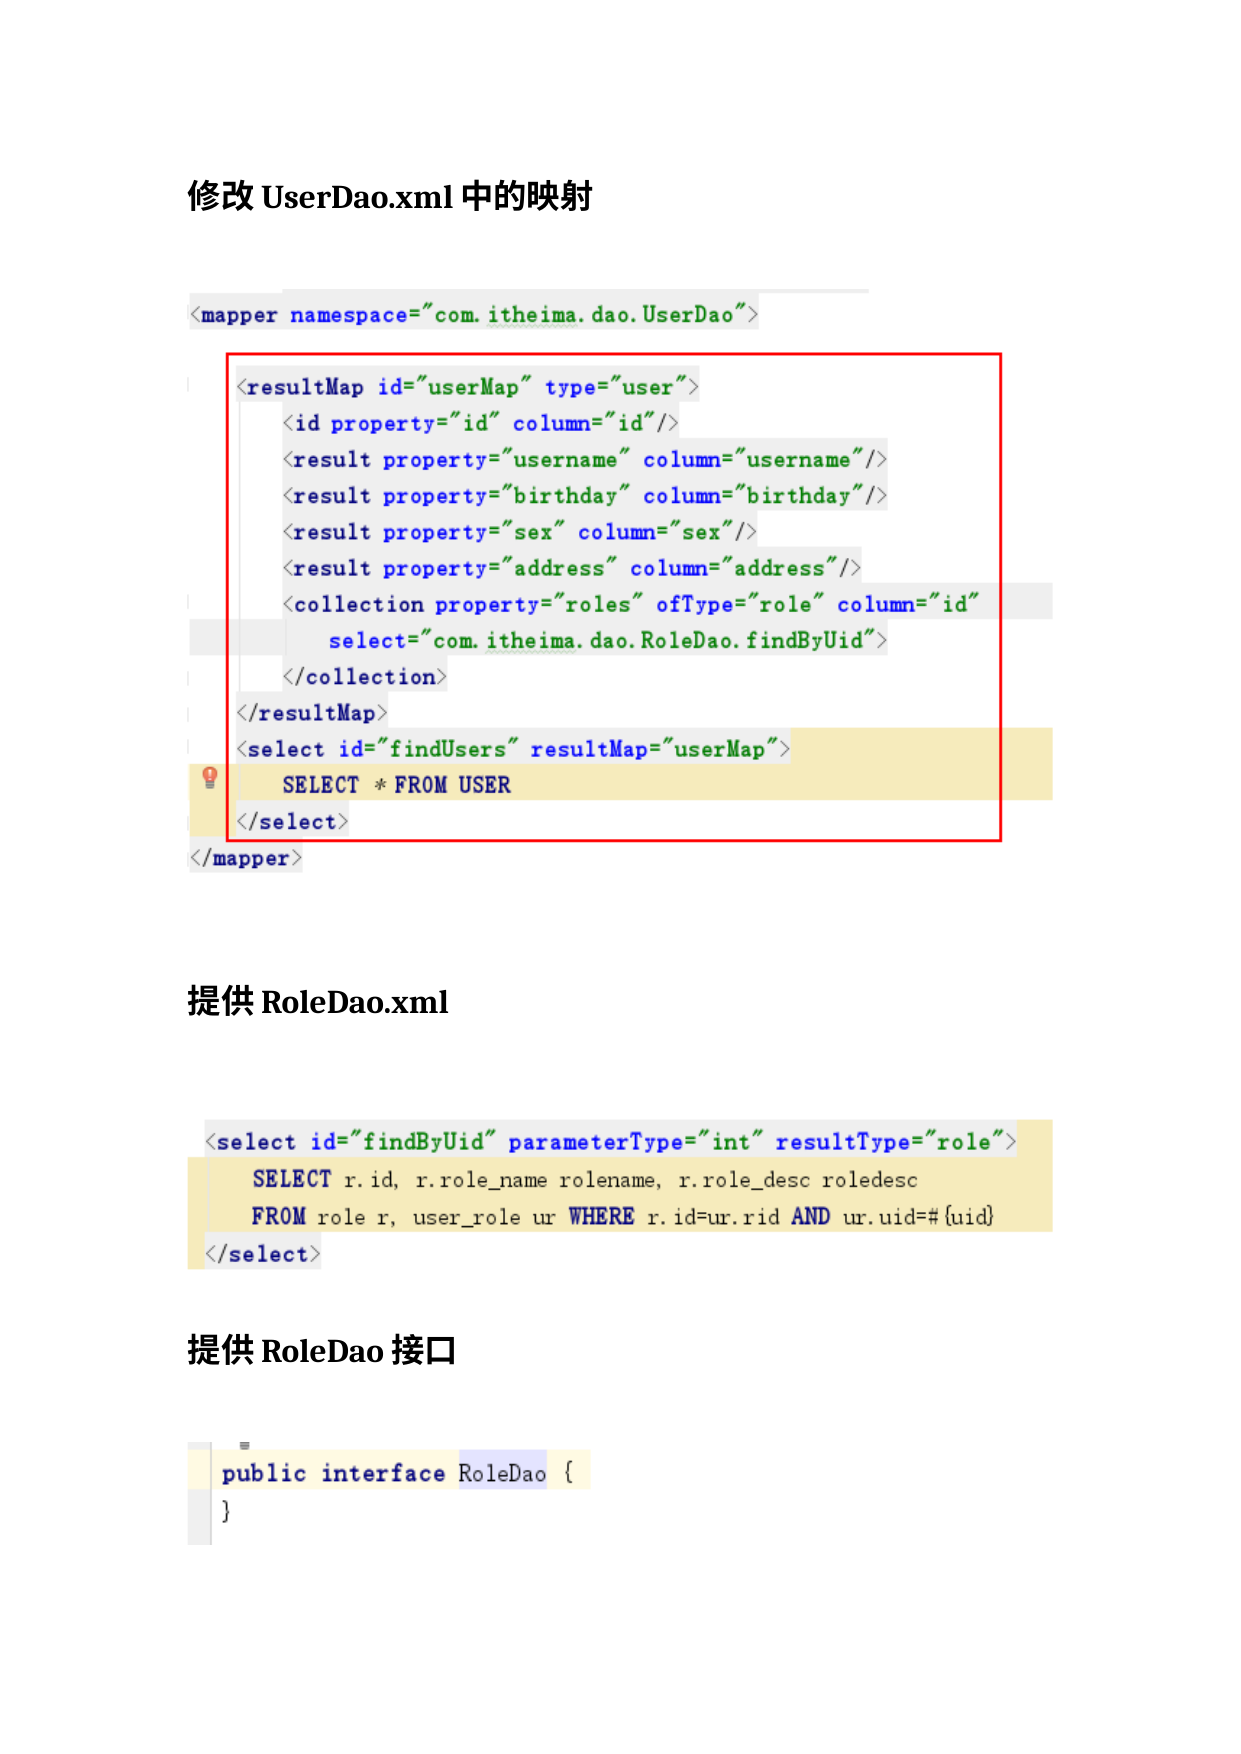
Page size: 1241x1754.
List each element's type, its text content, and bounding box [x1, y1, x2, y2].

picture [187, 1093, 1053, 1277]
picture [187, 289, 1053, 909]
subtitle 提供RoleDao.xml [187, 966, 1053, 1031]
subtitle 提供RoleDao接口 [187, 1316, 1053, 1381]
subtitle 修改UserDao.xml中的映射 [187, 162, 1053, 227]
picture [187, 1442, 591, 1545]
